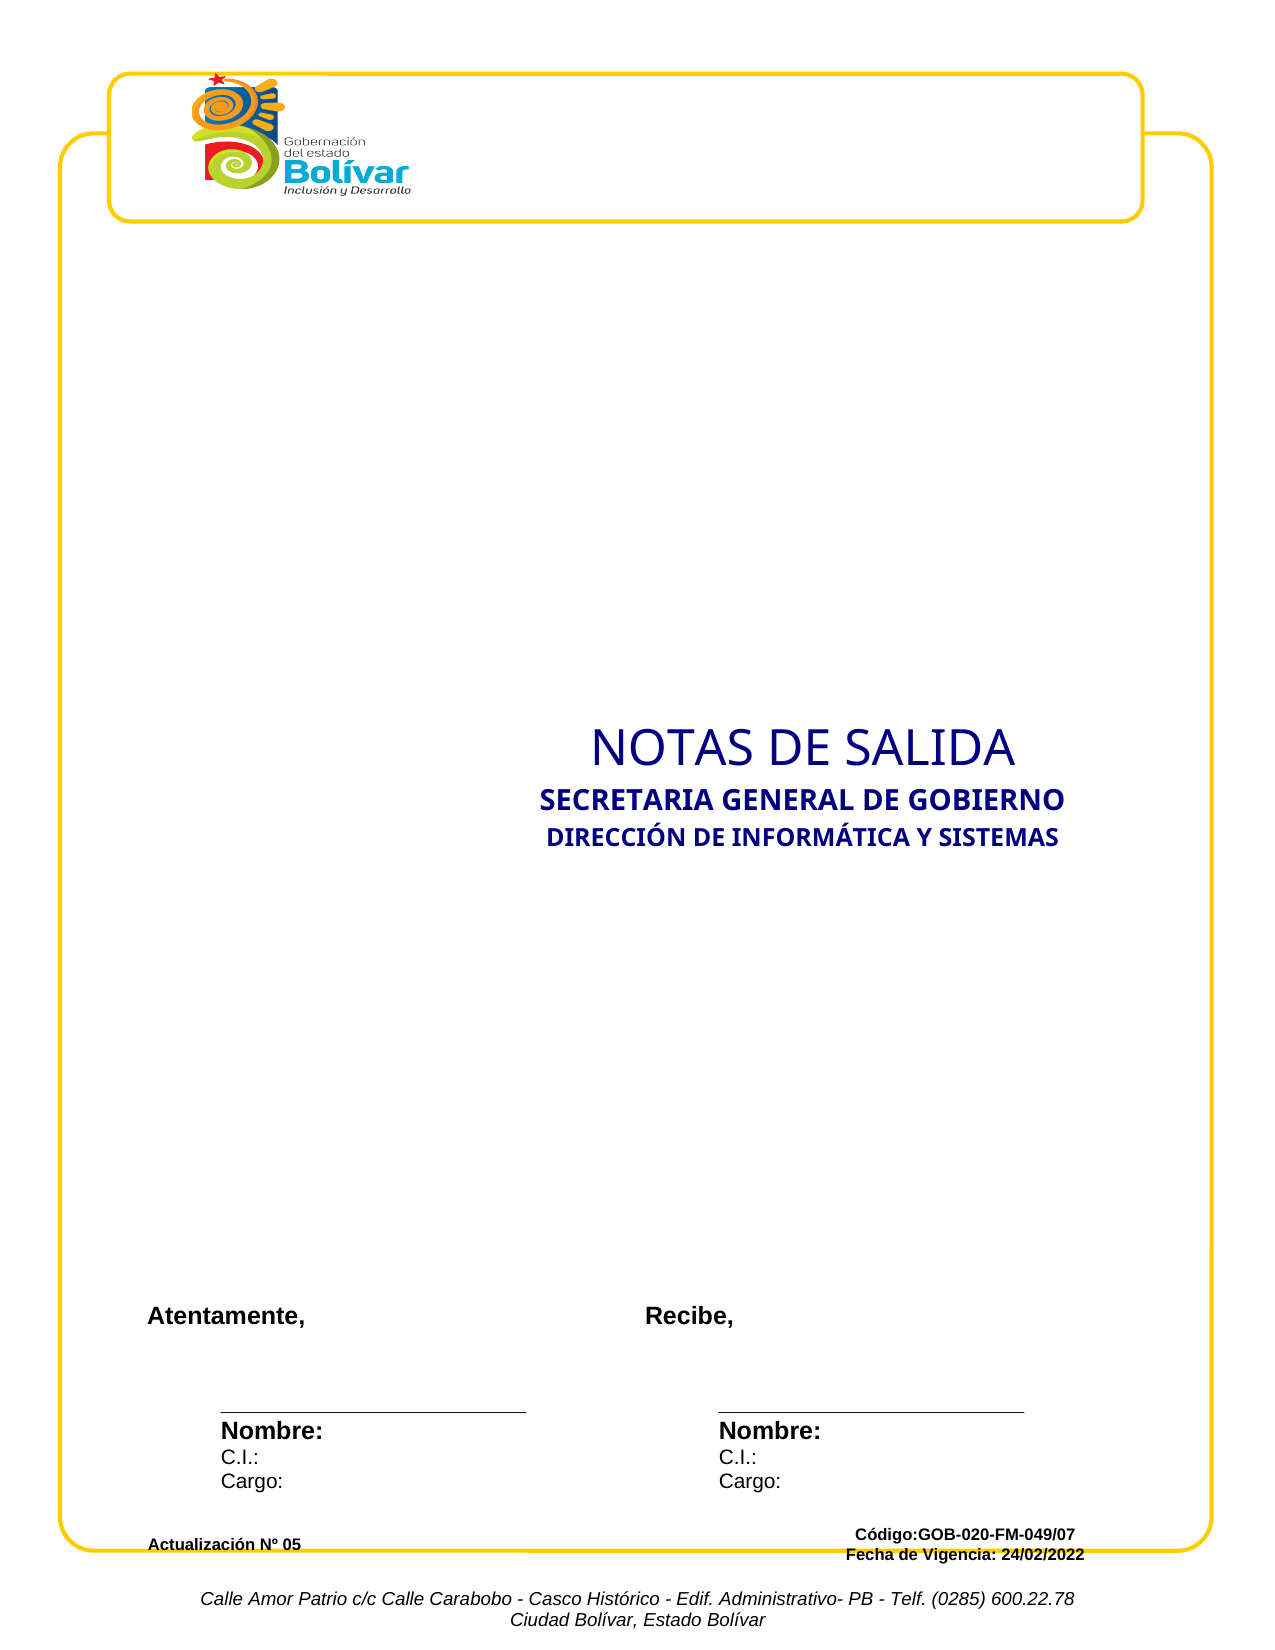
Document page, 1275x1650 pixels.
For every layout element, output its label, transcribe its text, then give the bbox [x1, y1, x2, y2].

table_header Atentamente, ______________________ Nombre: C.I.: Cargo: [136, 1301, 633, 1492]
table_header Recibe, ______________________ Nombre: C.I.: Cargo: [634, 1301, 1139, 1492]
picture [191, 73, 411, 196]
